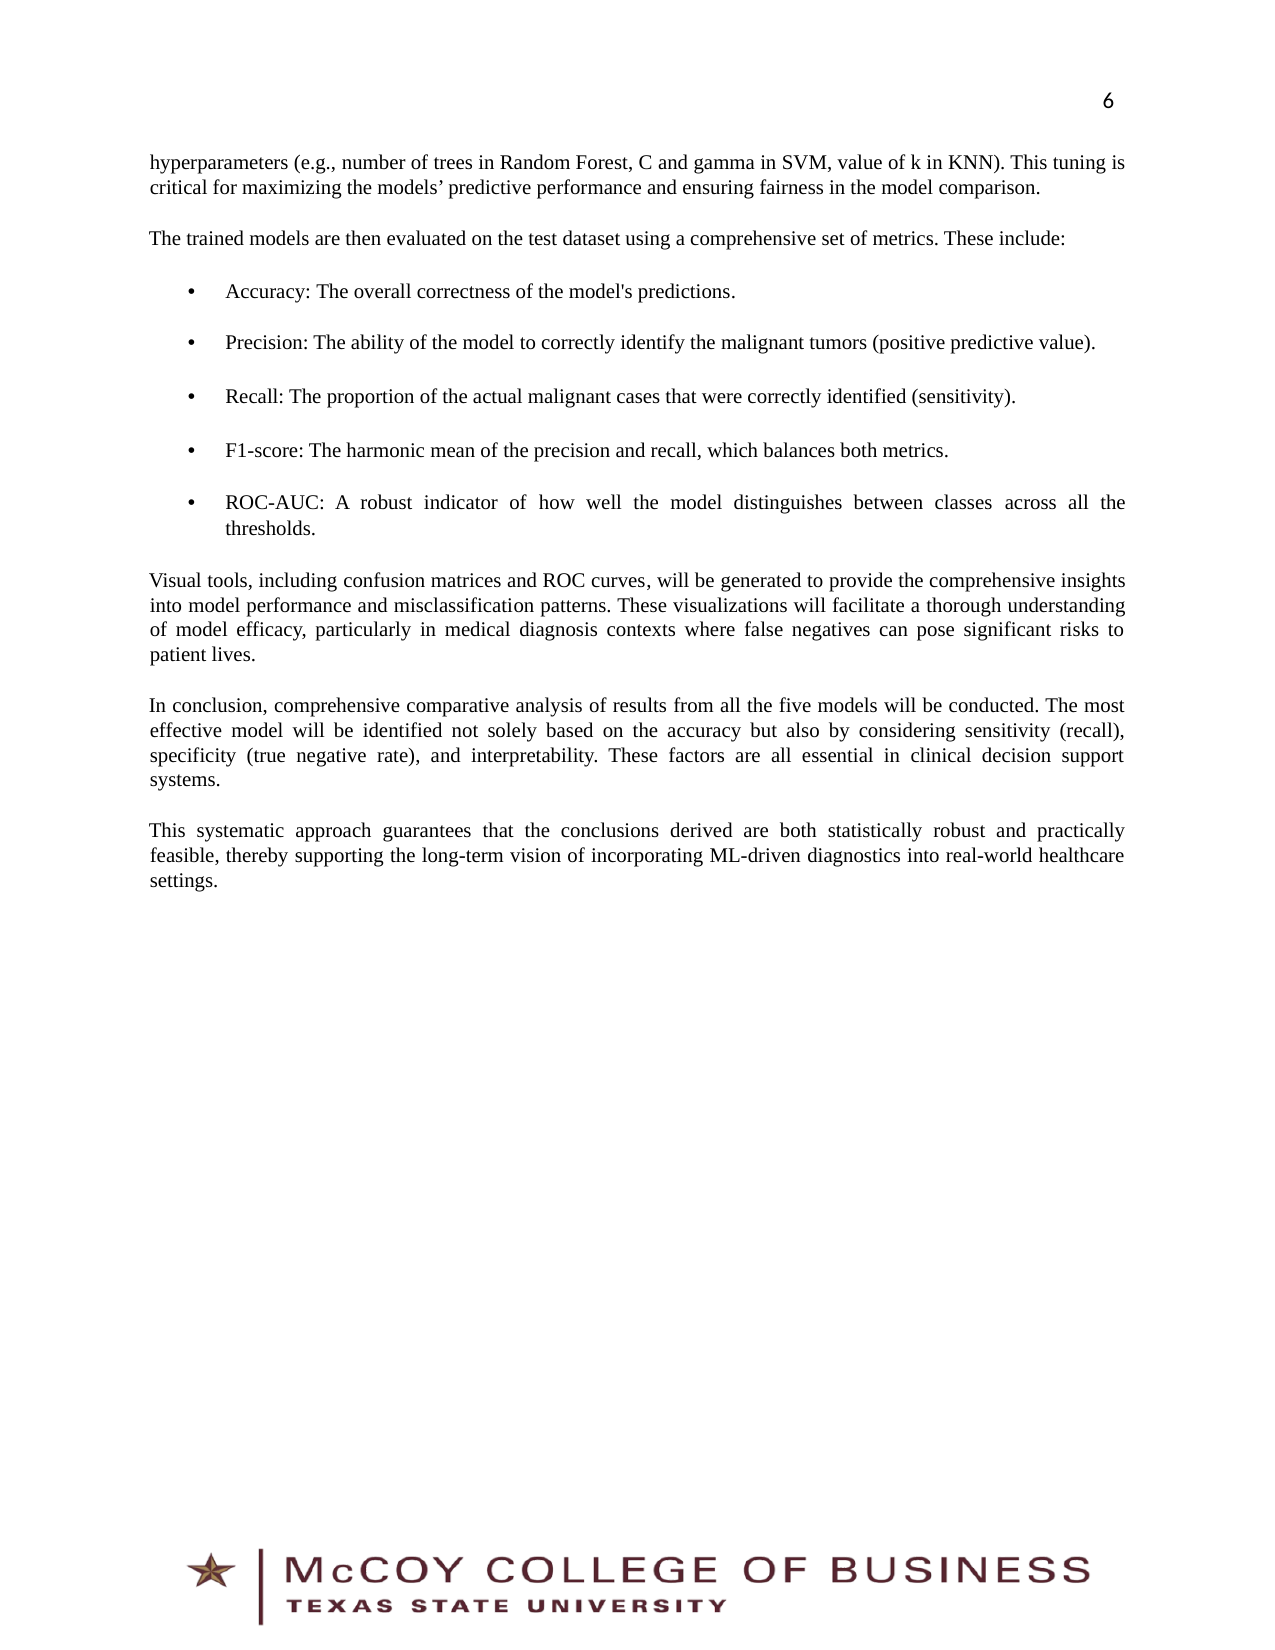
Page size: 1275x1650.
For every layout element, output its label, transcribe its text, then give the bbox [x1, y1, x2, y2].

text are then dataset using . These include: [148, 226, 1126, 250]
text Visual tools, including , will be provide the comprehensive insights into model performance and misclassification patterns. These visualizations will facilitate a thorough understanding of model efficacy, particularly in medical diagnosis contexts where false negatives can pose significant risks to patient lives. [148, 568, 1126, 666]
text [148, 150, 1126, 199]
list Accuracy: . [188, 279, 1126, 303]
list Recall: The proportion of the actual malignant cases that were correctly identified (sensitivity). [188, 384, 1126, 408]
list the precision and recall, which balances both metrics. [188, 437, 1126, 462]
text In conclusion, comprehensive comparative analysis of results from all the five models will be conducted. The most effective model will be identified not solely based on the accuracy but also by considering sensitivity (recall), specificity (true negative rate), and interpretability. These factors are all essential in clinical decision support systems. [148, 693, 1126, 791]
picture [150, 1523, 1125, 1650]
list ROC-AUC: A robust indicator of across all the thresholds. [188, 490, 1126, 540]
text This systematic approach guarantees that the conclusions derived are both statistically robust and practically feasible, thereby supporting the long-term vision of incorporating ML-driven diagnostics into real-world healthcare settings. [148, 818, 1126, 892]
list Precision: The ability of the model to correctly identify the malignant tumors (positive predictive value). [188, 330, 1126, 354]
